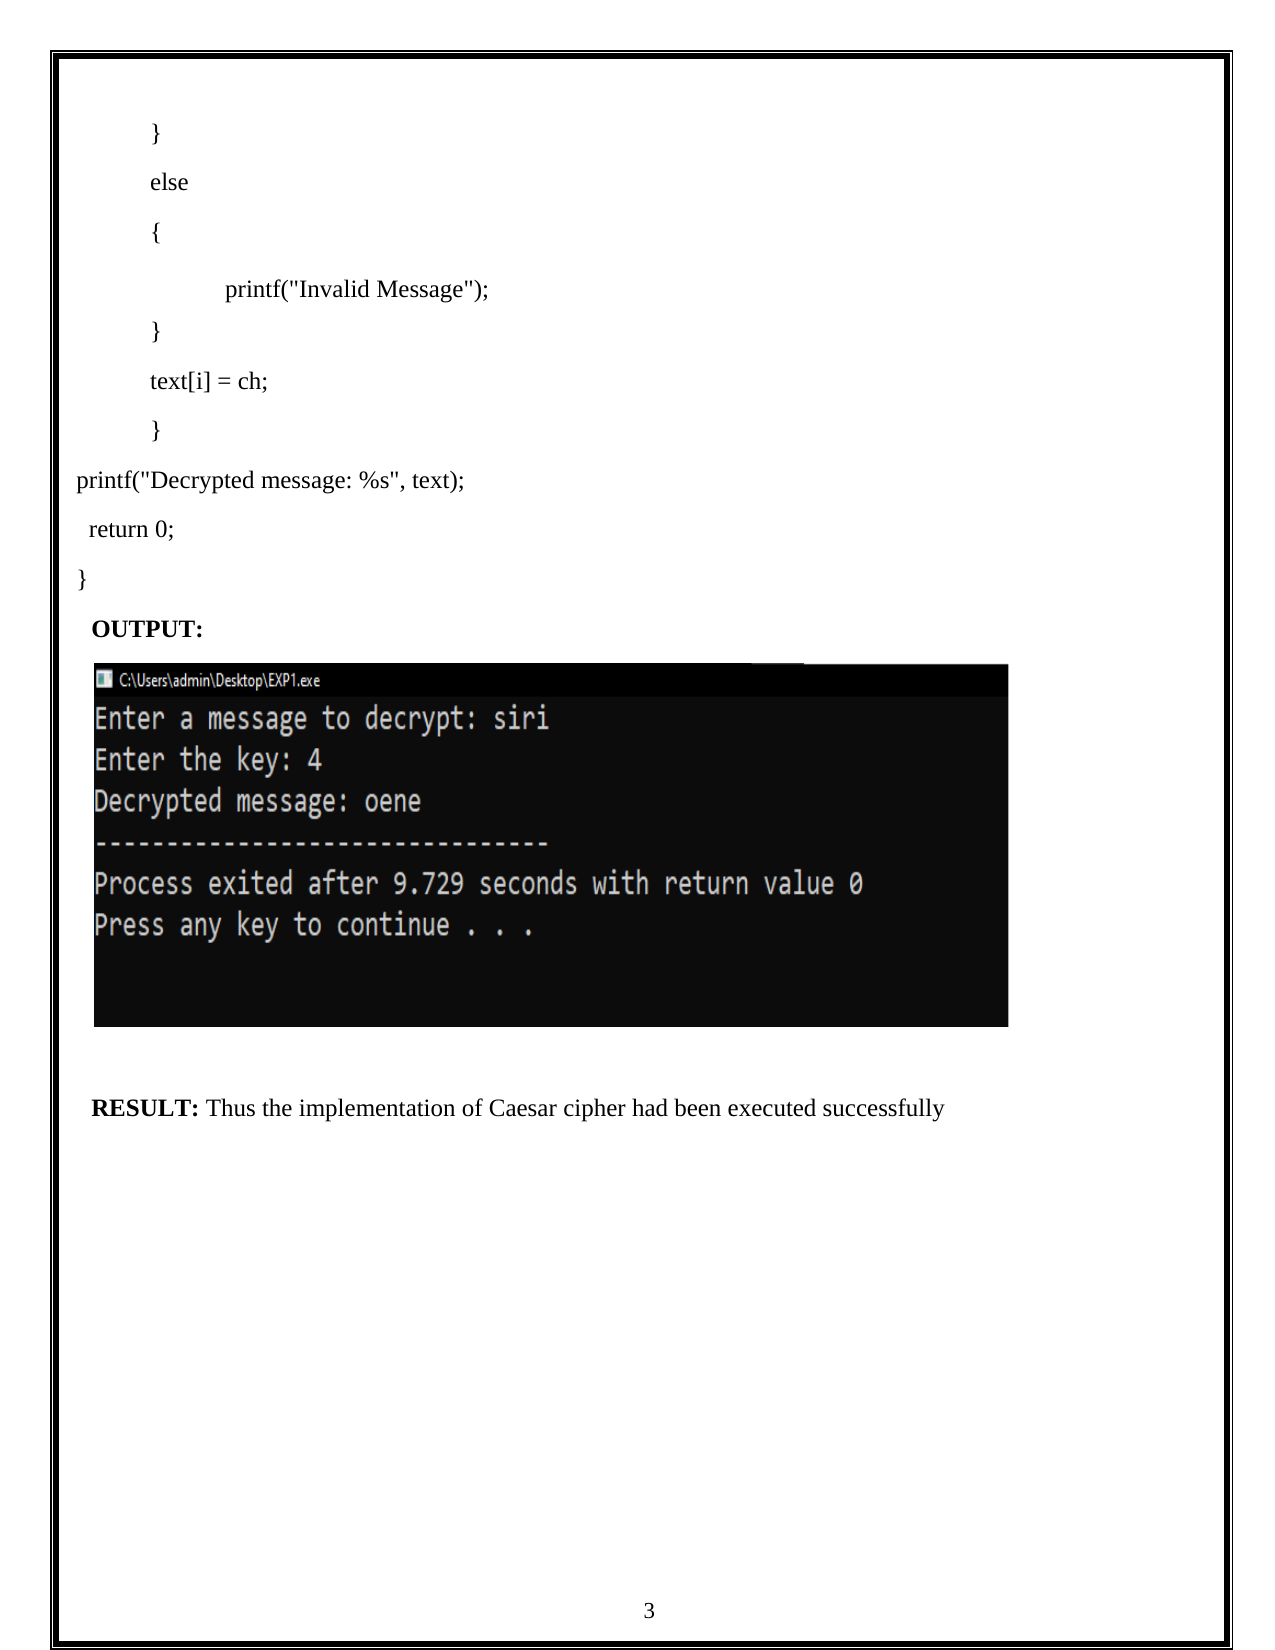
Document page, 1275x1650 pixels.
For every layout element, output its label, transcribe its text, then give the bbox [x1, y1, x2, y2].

text } [150, 118, 189, 146]
text text[i] = ch; [150, 366, 1224, 394]
text printf("Invalid Message"); [225, 274, 1224, 302]
text } [150, 415, 1224, 444]
text { [150, 217, 189, 246]
subtitle OUTPUT: [91, 614, 1224, 643]
text } [150, 316, 189, 345]
text RESULT: Thus the implementation of Caesar cipher had been executed successfully [91, 1093, 1224, 1121]
text printf("Decrypted message: %s", text); return 0; [76, 465, 465, 543]
text else [150, 167, 189, 196]
text } [76, 564, 1224, 593]
picture [94, 663, 1009, 1027]
